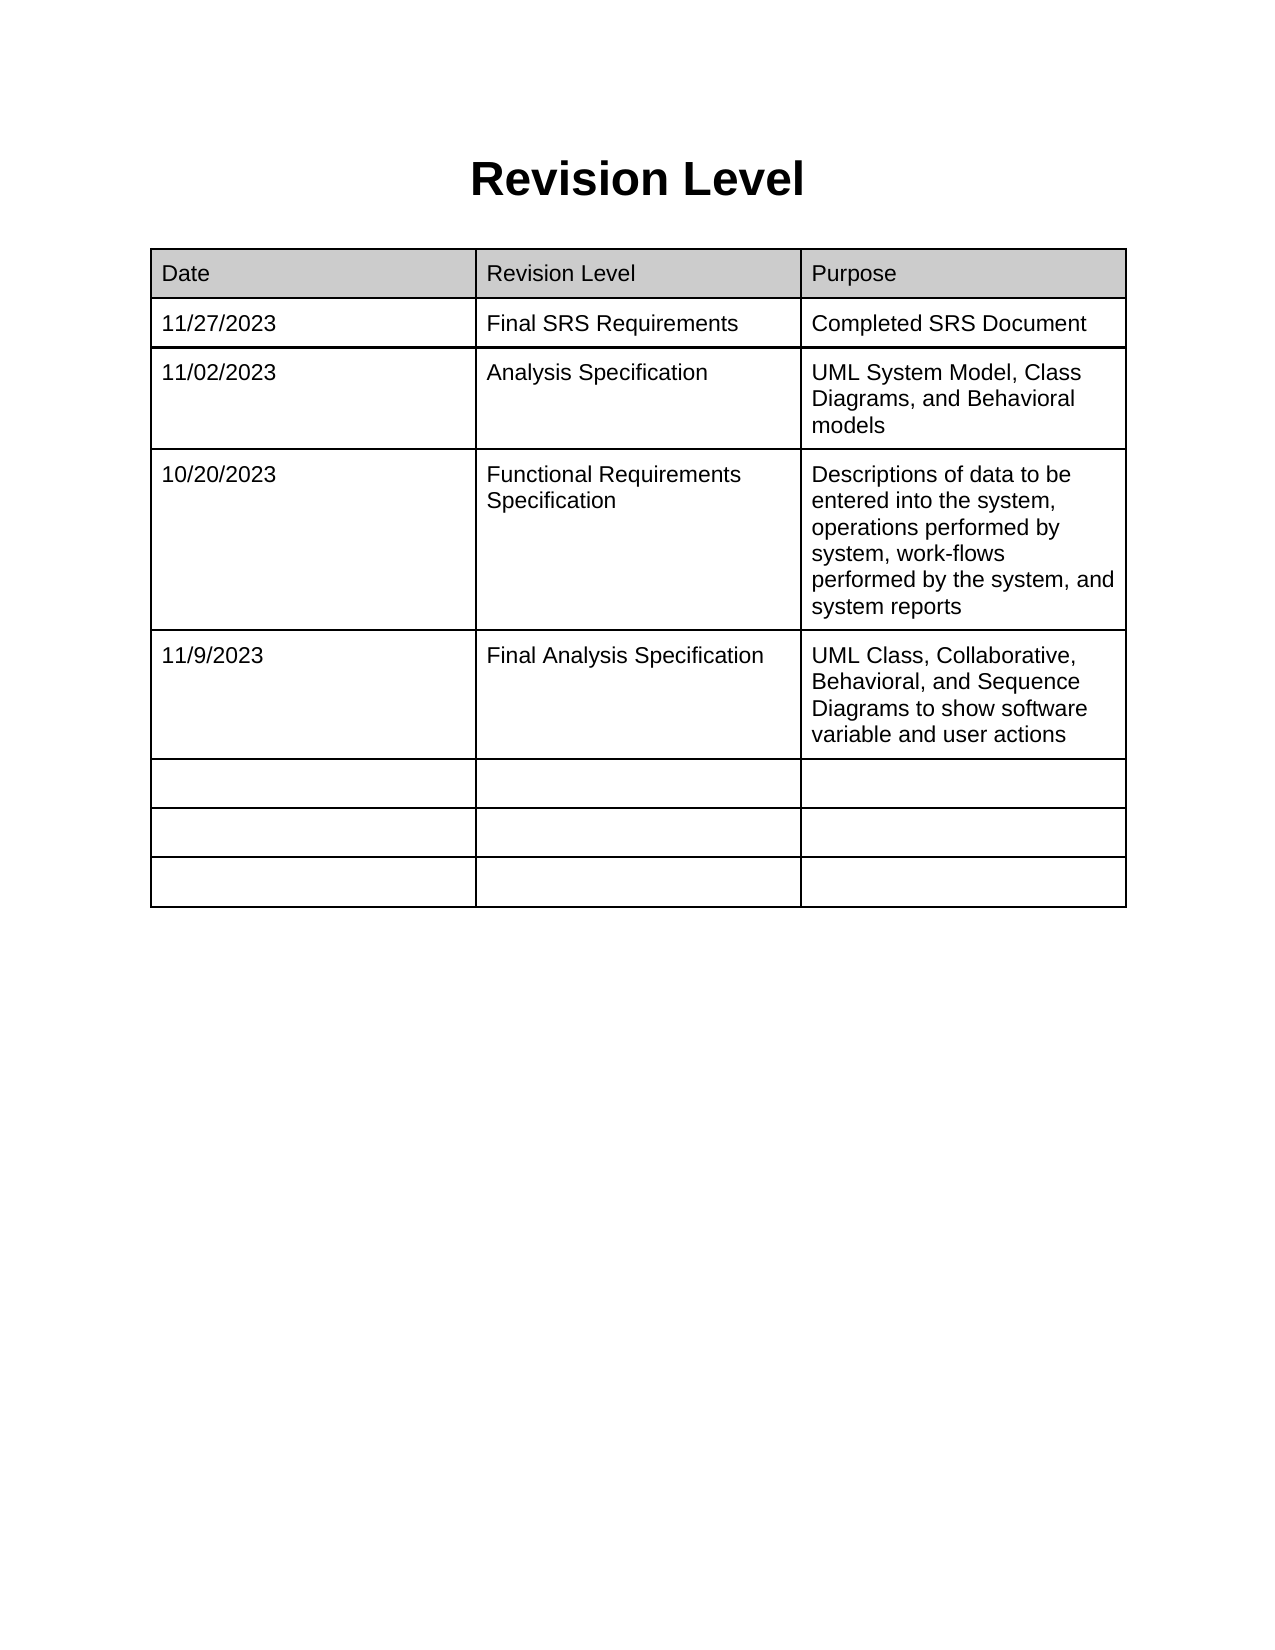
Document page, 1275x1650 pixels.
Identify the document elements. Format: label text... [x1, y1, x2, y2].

table_cell 11/9/2023 [152, 631, 475, 758]
table_cell [477, 858, 800, 906]
table_cell [152, 760, 475, 807]
table_cell [802, 858, 1125, 906]
table_cell Functional Requirements Specification [477, 450, 800, 629]
table_header Revision Level [477, 250, 800, 297]
table_cell [152, 858, 475, 906]
table_header Date [152, 250, 475, 297]
table_cell Analysis Specification [477, 349, 800, 448]
table_cell [802, 809, 1125, 856]
table_cell UML System Model, Class Diagrams, and Behavioral models [802, 349, 1125, 448]
table_cell 11/27/2023 [152, 299, 475, 346]
table_cell [477, 809, 800, 856]
table_cell [477, 760, 800, 807]
table_cell 11/02/2023 [152, 349, 475, 448]
table_cell 10/20/2023 [152, 450, 475, 629]
table_header Purpose [802, 250, 1125, 297]
table_cell Descriptions of data to be entered into the system, operations performed by system, work-flows performed by the system, and system reports [802, 450, 1125, 629]
subtitle Revision Level [150, 150, 1125, 205]
table_cell UML Class, Collaborative, Behavioral, and Sequence Diagrams to show software variable and user actions [802, 631, 1125, 758]
table_cell Final SRS Requirements [477, 299, 800, 346]
table_cell Completed SRS Document [802, 299, 1125, 346]
table_cell [802, 760, 1125, 807]
table_cell Final Analysis Specification [477, 631, 800, 758]
table_cell [152, 809, 475, 856]
